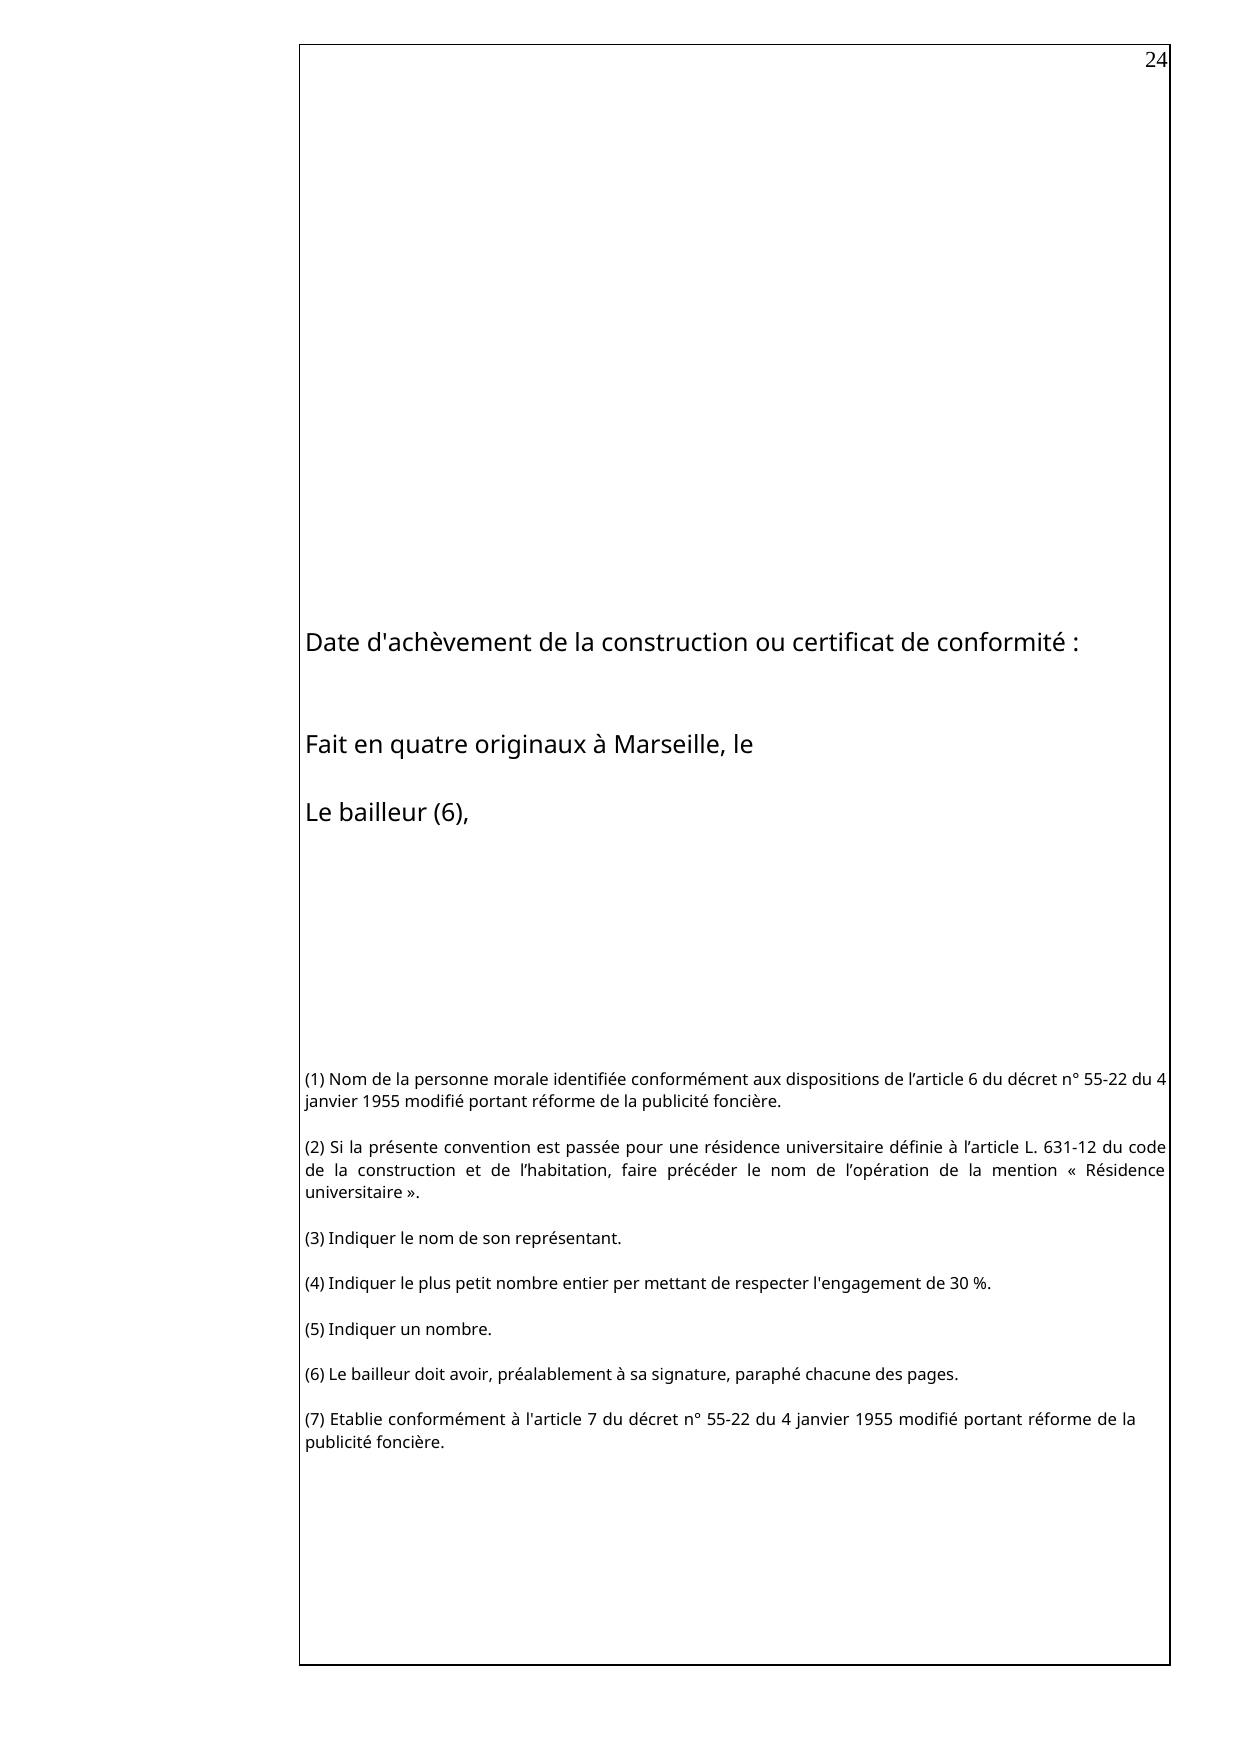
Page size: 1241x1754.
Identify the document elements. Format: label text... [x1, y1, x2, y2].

text (5) Indiquer un nombre. [305, 1317, 1167, 1340]
text (7) Etablie conformément à l'article 7 du décret n° 55-22 du 4 janvier 1955 modifié portant réforme de la publicité foncière. [305, 1408, 1138, 1453]
text (6) Le bailleur doit avoir, préalablement à sa signature, paraphé chacune des pages. [305, 1363, 1167, 1385]
text (1) Nom de la personne morale identifiée conformément aux dispositions de l’article 6 du décret n° 55-22 du 4 janvier 1955 modifié portant réforme de la publicité foncière. [305, 1067, 1167, 1113]
text Date d'achèvement de la construction ou certificat de conformité : [305, 624, 1167, 659]
text (3) Indiquer le nom de son représentant. [305, 1226, 1167, 1249]
text Le bailleur (6), [305, 795, 1167, 829]
text (2) Si la présente convention est passée pour une résidence universitaire définie à l’article L. 631-12 du code de la construction et de l’habitation, faire précéder le nom de l’opération de la mention « Résidence universitaire ». [305, 1136, 1167, 1204]
text (4) Indiquer le plus petit nombre entier per mettant de respecter l'engagement de 30 %. [305, 1272, 1167, 1294]
text Fait en quatre originaux à Marseille, le [305, 727, 1167, 761]
